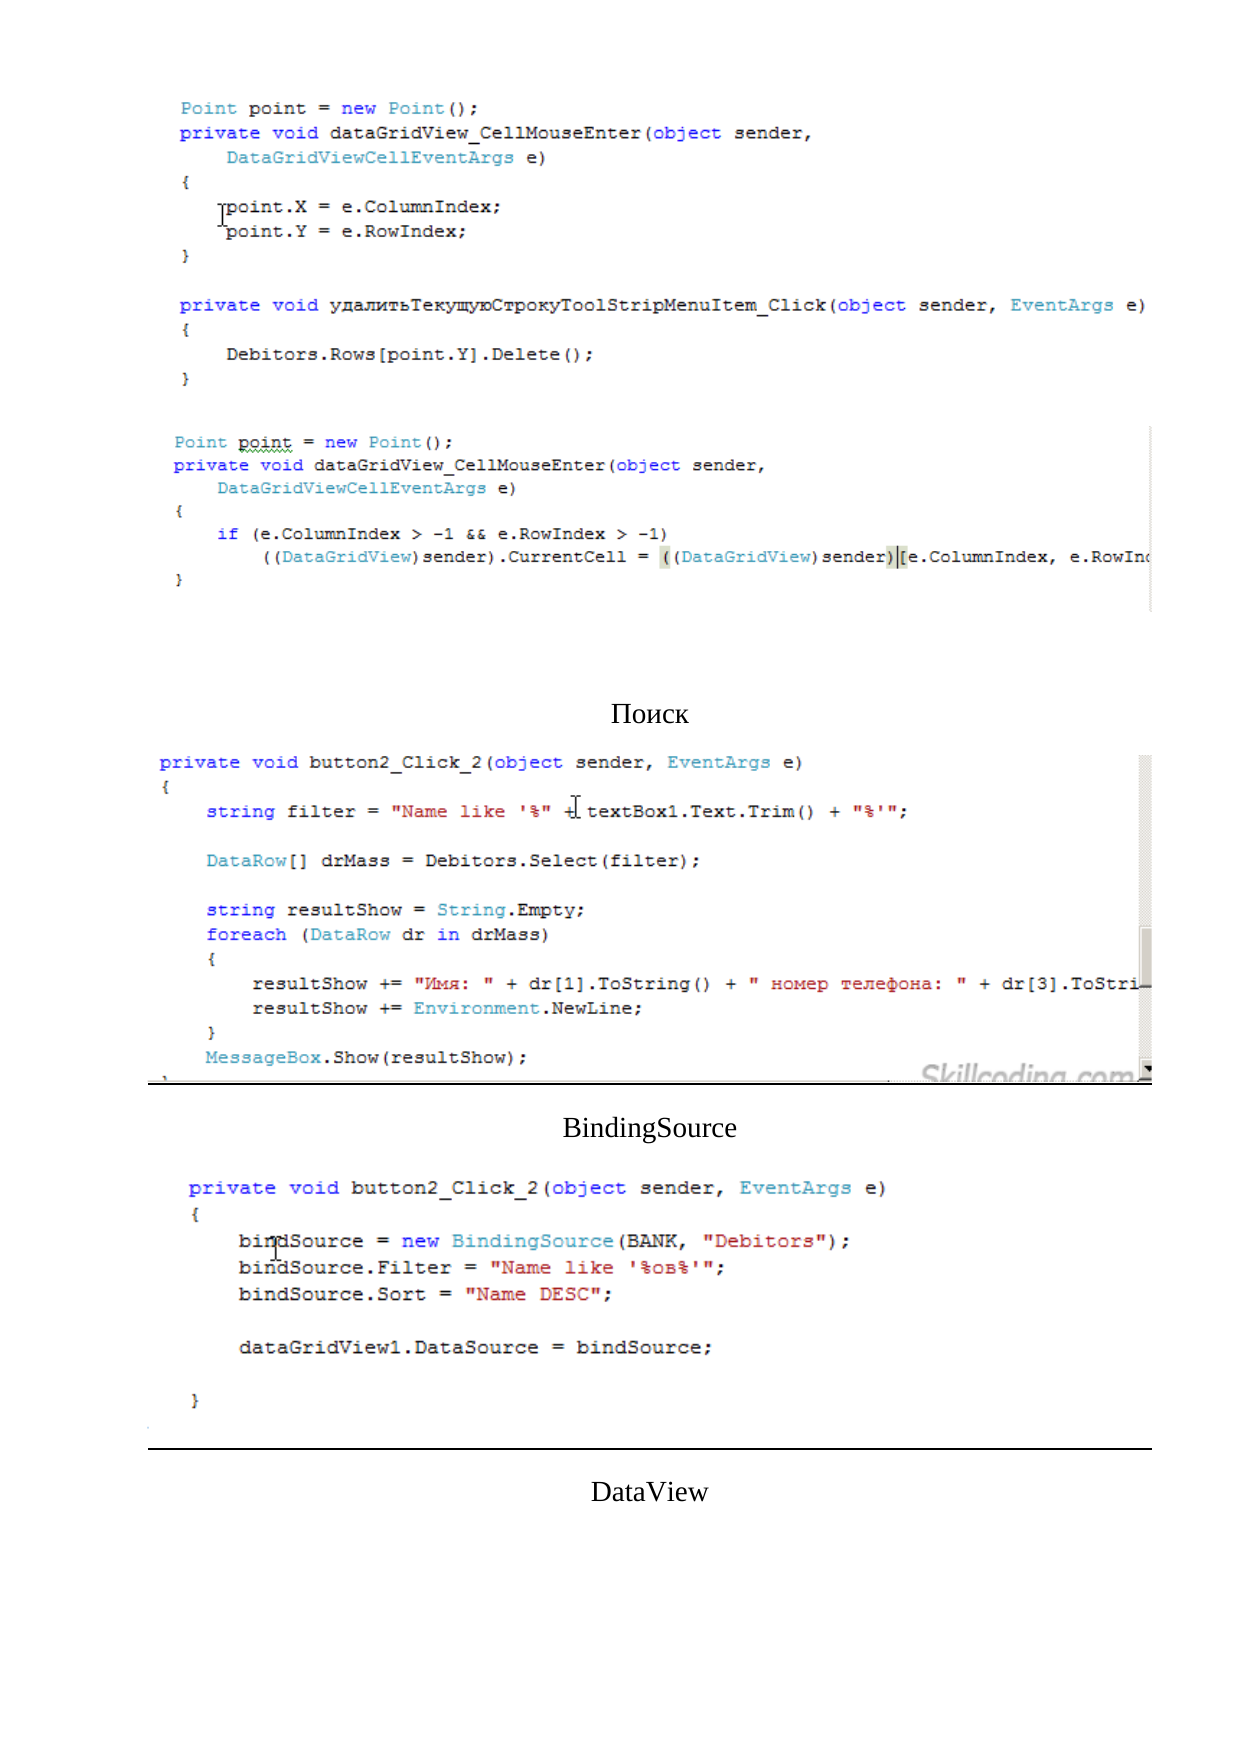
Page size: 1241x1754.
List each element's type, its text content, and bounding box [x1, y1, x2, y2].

text Поиск [148, 696, 1152, 730]
picture [147, 755, 1152, 1082]
text BindingSource [148, 1110, 1152, 1143]
picture [147, 88, 1152, 402]
text DataView [148, 1474, 1152, 1508]
picture [147, 1169, 976, 1446]
picture [147, 426, 1152, 612]
